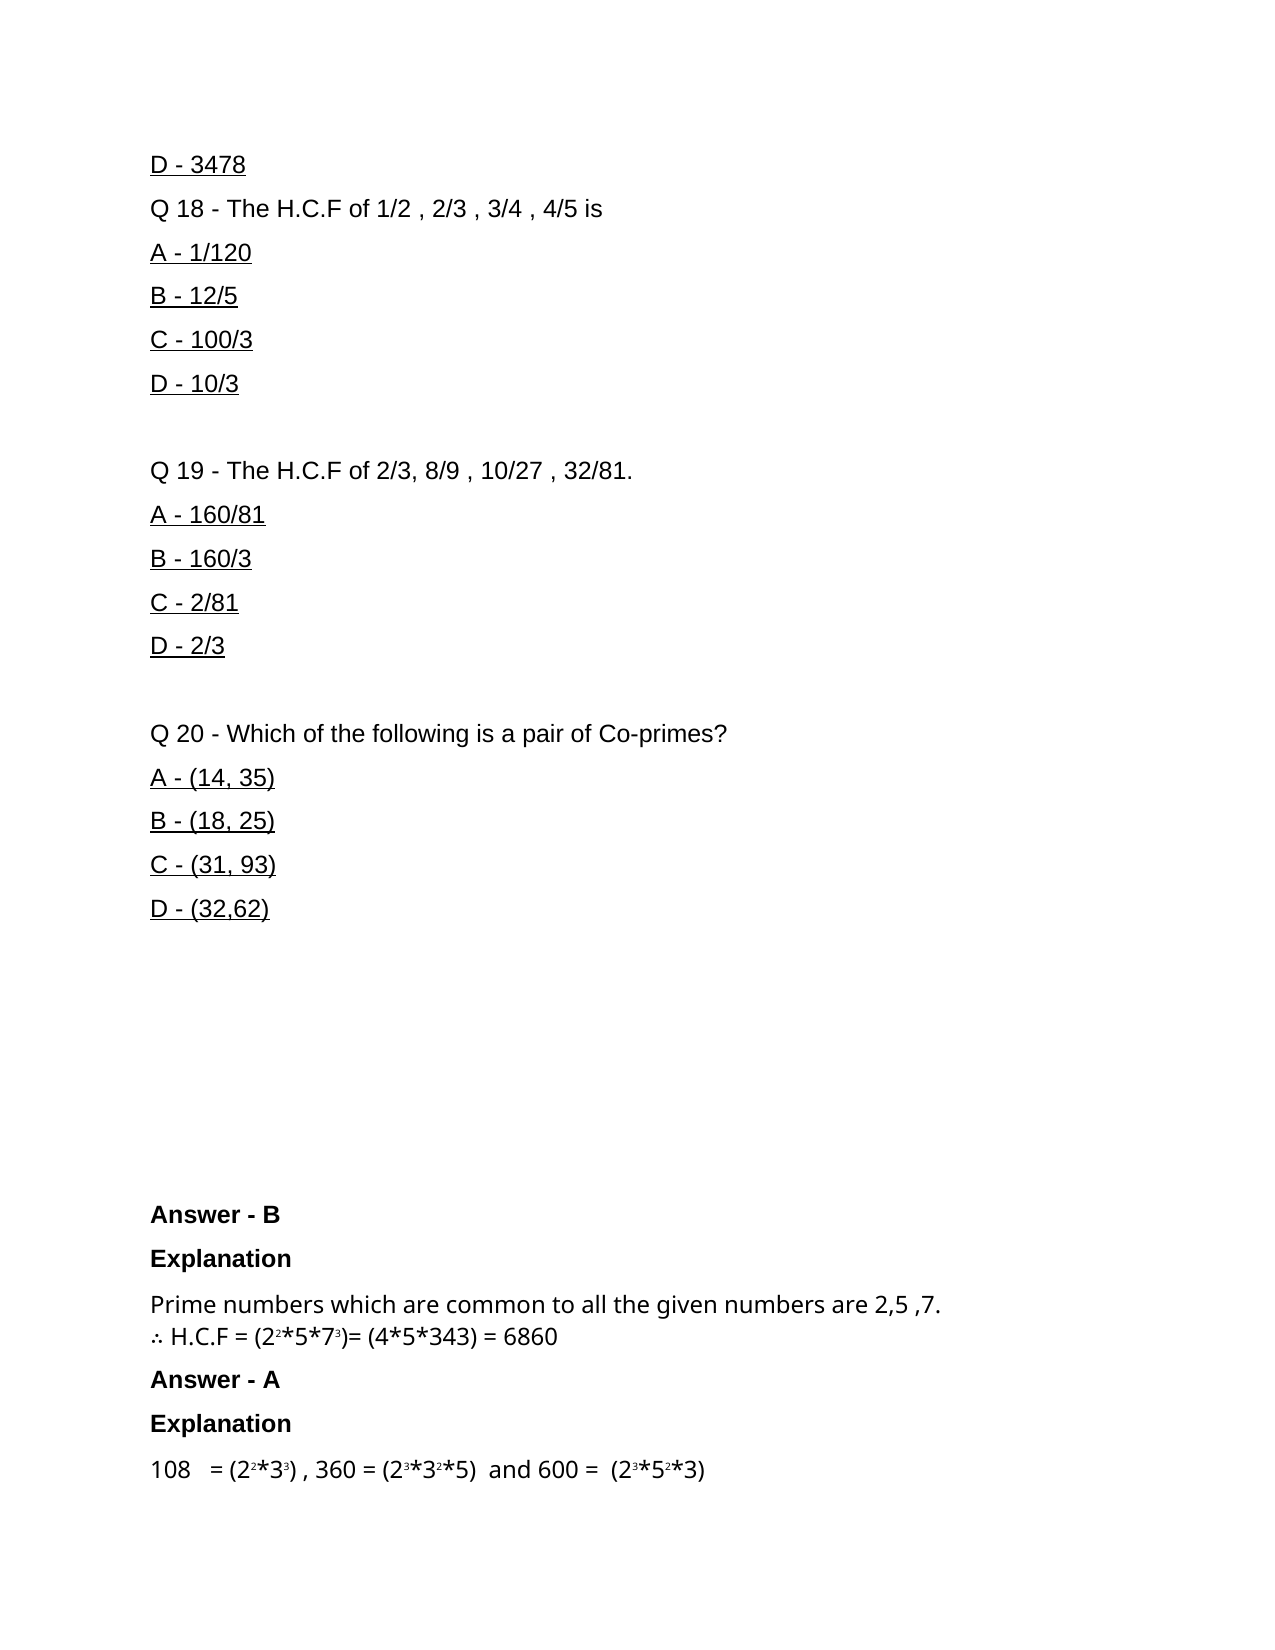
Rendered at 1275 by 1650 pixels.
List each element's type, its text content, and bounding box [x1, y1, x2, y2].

text B - 12/5 [150, 281, 1125, 310]
text C - 2/81 [150, 587, 1125, 616]
text B - (18, 25) [150, 806, 1125, 835]
text Explanation [150, 1244, 1125, 1272]
text C - (31, 93) [150, 850, 1125, 879]
text D - 2/3 [150, 631, 1125, 660]
text Answer - A [150, 1365, 1125, 1394]
text D - 10/3 [150, 369, 1125, 397]
text Q 19 - The H.C.F of 2/3, 8/9 , 10/27 , 32/81. [150, 456, 1125, 485]
text 108 = (22*33) , 360 = (23*32*5) and 600 = (23*52*3) [150, 1453, 1125, 1485]
text Answer - B [150, 1200, 1125, 1229]
text D - 3478 [150, 150, 1125, 179]
text C - 100/3 [150, 325, 1125, 354]
text Prime numbers which are common to all the given numbers are 2,5 ,7. [150, 1287, 1125, 1320]
text Explanation [150, 1409, 1125, 1438]
text Q 20 - Which of the following is a pair of Co-primes? [150, 719, 1125, 747]
text Q 18 - The H.C.F of 1/2 , 2/3 , 3/4 , 4/5 is [150, 194, 1125, 222]
text A - 160/81 [150, 500, 1125, 529]
text B - 160/3 [150, 544, 1125, 572]
text D - (32,62) [150, 894, 1125, 922]
text A - 1/120 [150, 237, 1125, 266]
text A - (14, 35) [150, 762, 1125, 791]
text ∴ H.C.F = (22*5*73)= (4*5*343) = 6860 [150, 1320, 1125, 1353]
